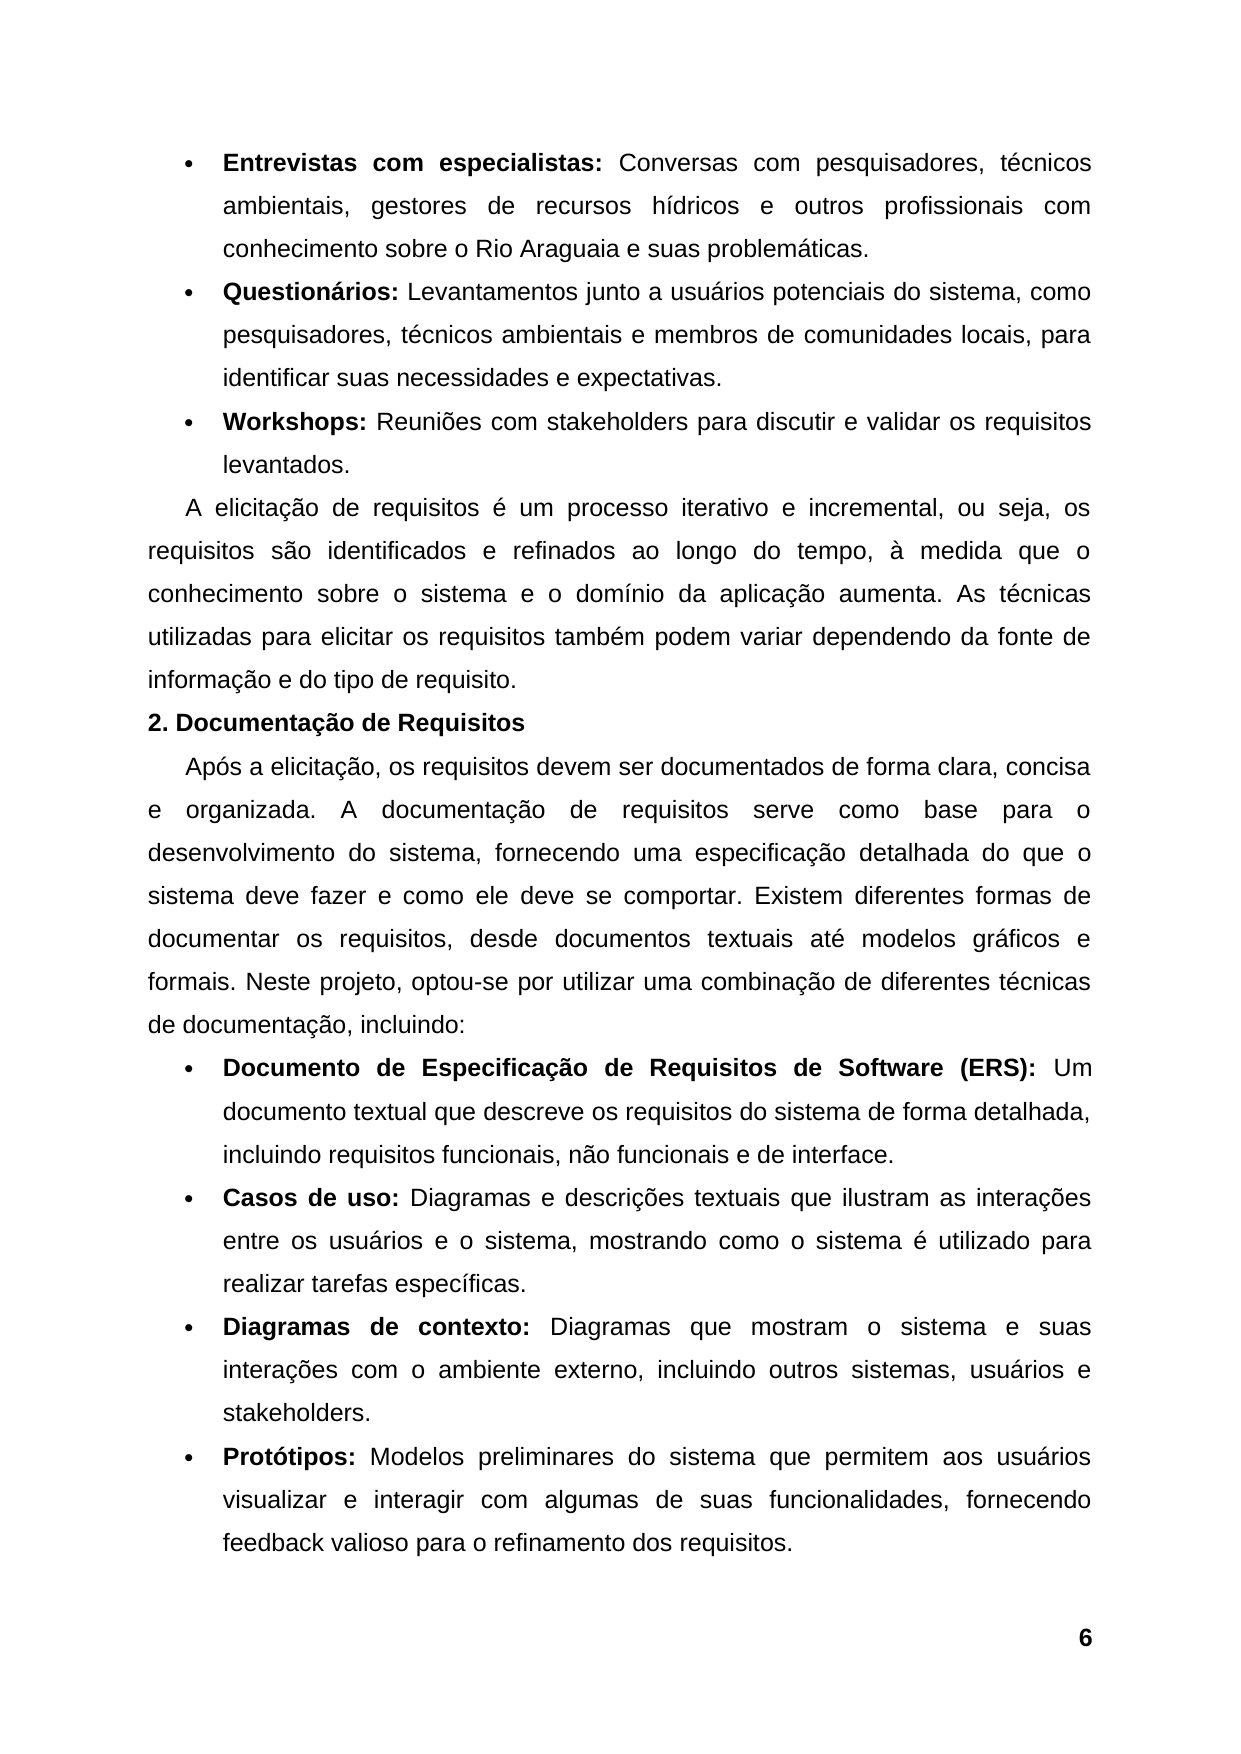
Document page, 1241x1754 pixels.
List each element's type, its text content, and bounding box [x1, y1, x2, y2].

text A elicitação de requisitos é um processo iterativo e incremental, ou seja, os requisitos são identificados e refinados ao longo do tempo, à medida que o conhecimento sobre o sistema e o domínio da aplicação aumenta. As técnicas utilizadas para elicitar os requisitos também podem variar dependendo da fonte de informação e do tipo de requisito. [148, 493, 1092, 694]
text Após a elicitação, os requisitos devem ser documentados de forma clara, concisa e organizada. A documentação de requisitos serve como base para o desenvolvimento do sistema, fornecendo uma especificação detalhada do que o sistema deve fazer e como ele deve se comportar. Existem diferentes formas de documentar os requisitos, desde documentos textuais até modelos gráficos e formais. Neste projeto, optou-se por utilizar uma combinação de diferentes técnicas de documentação, incluindo: [148, 751, 1092, 1039]
list Entrevistas com especialistas: Conversas com pesquisadores, técnicos ambientais, gestores de recursos hídricos e outros profissionais com conhecimento sobre o Rio Araguaia e suas problemáticas. [185, 148, 1092, 263]
list Documento de Especificação de Requisitos de Software (ERS): Um documento textual que descreve os requisitos do sistema de forma detalhada, incluindo requisitos funcionais, não funcionais e de interface. [185, 1053, 1092, 1168]
list Casos de uso: Diagramas e descrições textuais que ilustram as interações entre os usuários e o sistema, mostrando como o sistema é utilizado para realizar tarefas específicas. [185, 1183, 1092, 1298]
list Diagramas de contexto: Diagramas que mostram o sistema e suas interações com o ambiente externo, incluindo outros sistemas, usuários e stakeholders. [185, 1312, 1092, 1427]
list Protótipos: Modelos preliminares do sistema que permitem aos usuários visualizar e interagir com algumas de suas funcionalidades, fornecendo feedback valioso para o refinamento dos requisitos. [185, 1441, 1092, 1556]
list Workshops: Reuniões com stakeholders para discutir e validar os requisitos levantados. [185, 406, 1092, 478]
text 2. Documentação de Requisitos [148, 708, 1092, 737]
list Questionários: Levantamentos junto a usuários potenciais do sistema, como pesquisadores, técnicos ambientais e membros de comunidades locais, para identificar suas necessidades e expectativas. [185, 277, 1092, 392]
